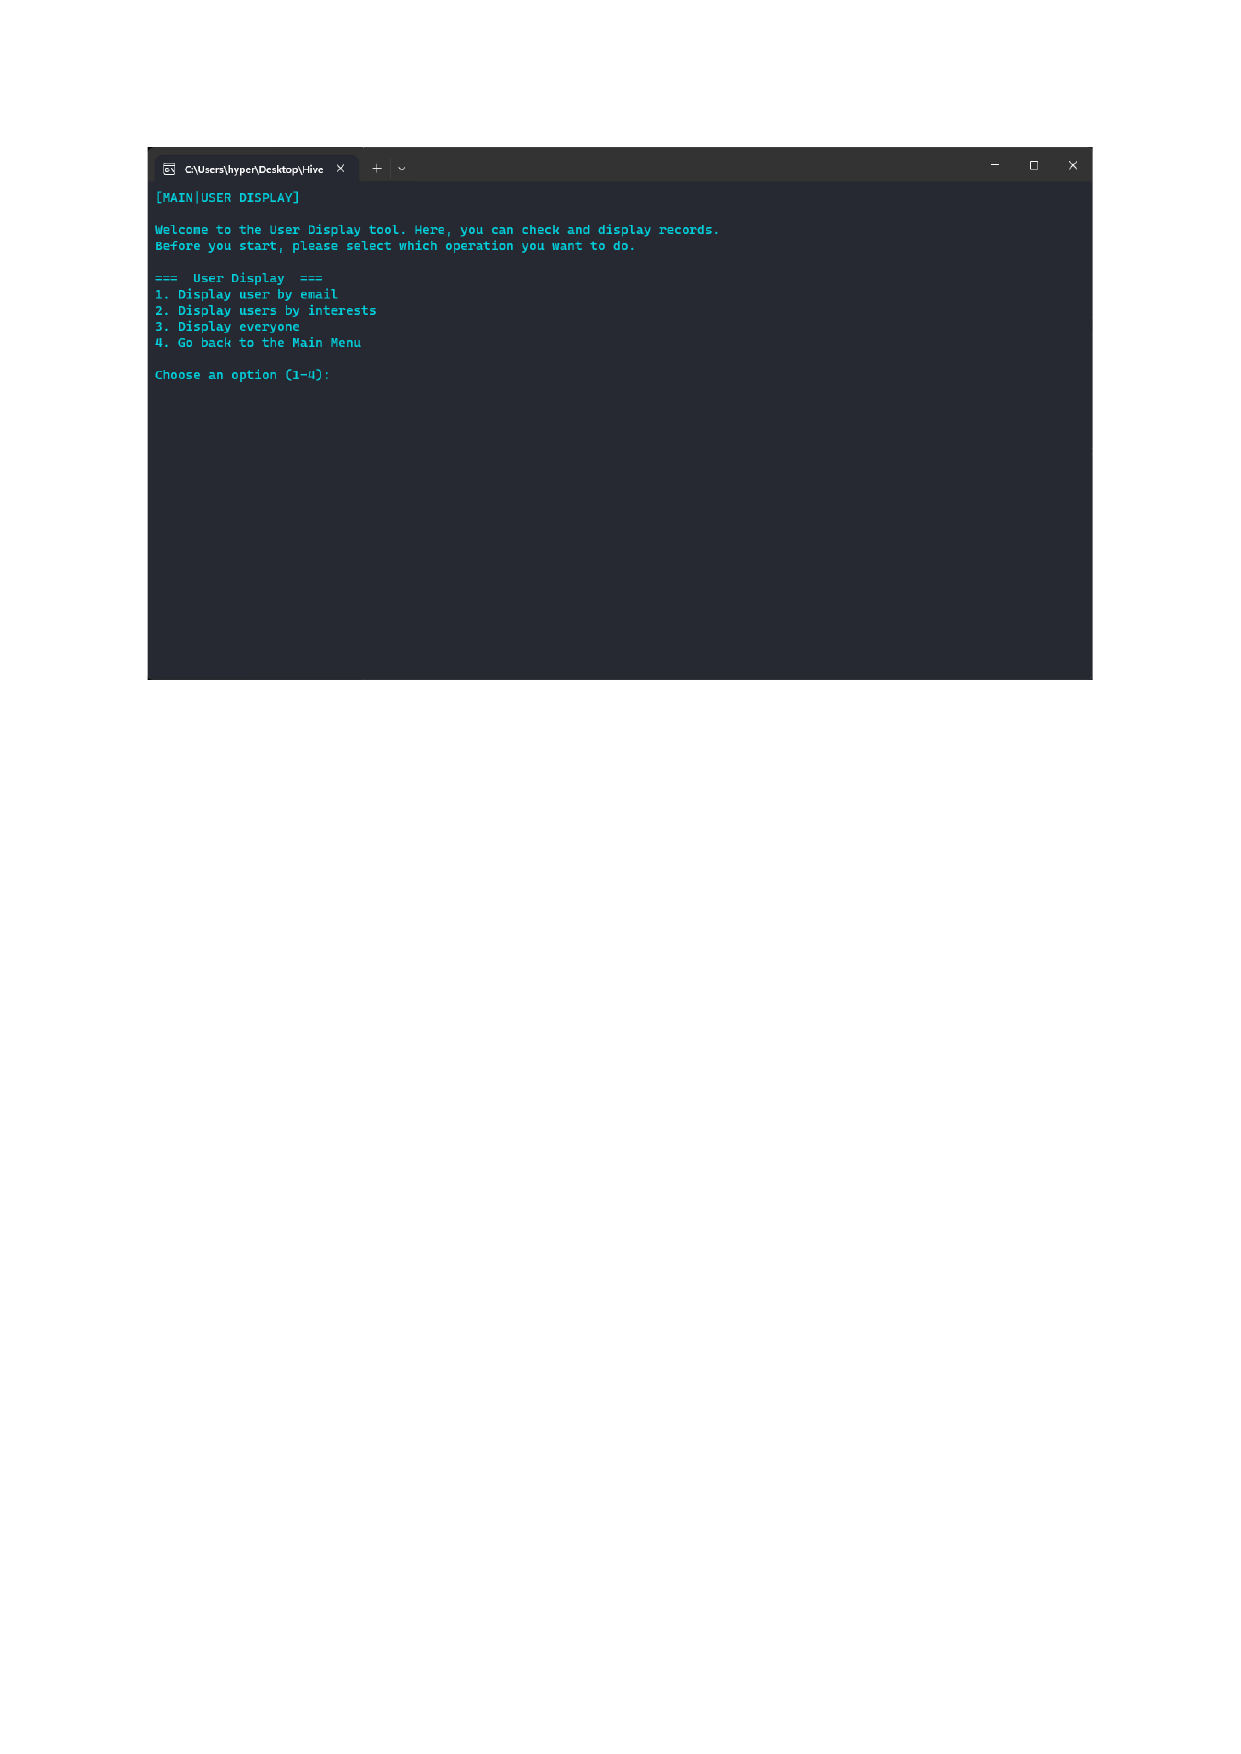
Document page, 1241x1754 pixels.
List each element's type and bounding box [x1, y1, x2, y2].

picture [147, 147, 1093, 680]
